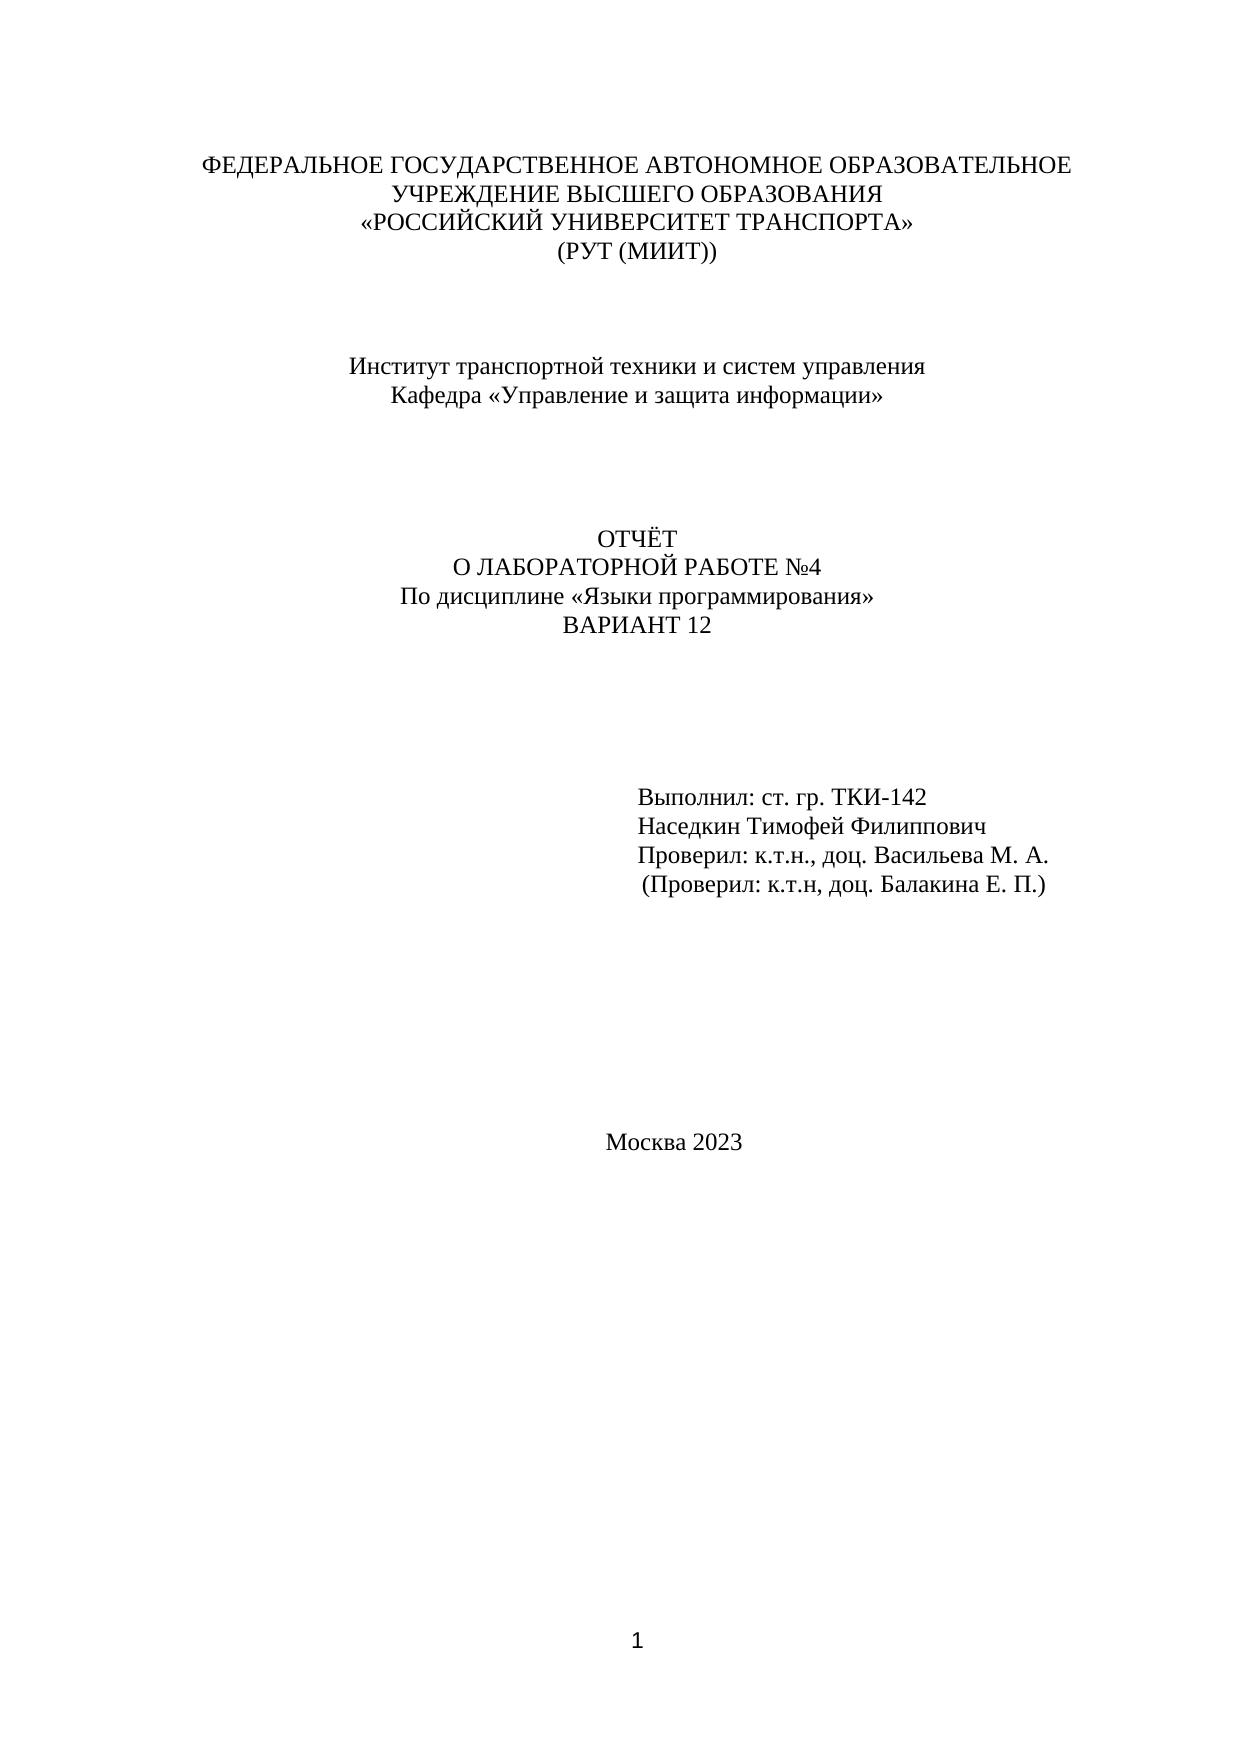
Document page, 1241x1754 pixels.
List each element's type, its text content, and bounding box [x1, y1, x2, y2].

text Наседкин Тимофей Филиппович [150, 811, 1124, 840]
text Москва 2023 [150, 1127, 1124, 1156]
text Кафедра «Управление и защита информации» [150, 380, 1124, 409]
text ВАРИАНТ 12 [150, 610, 1124, 639]
text ФЕДЕРАЛЬНОЕ ГОСУДАРСТВЕННОЕ АВТОНОМНОЕ ОБРАЗОВАТЕЛЬНОЕ УЧРЕЖДЕНИЕ ВЫСШЕГО ОБРАЗОВАНИЯ «РОССИЙСКИЙ УНИВЕРСИТЕТ ТРАНСПОРТА» (РУТ (МИИТ)) [150, 150, 1124, 265]
text По дисциплине «Языки программирования» [150, 581, 1124, 610]
text Проверил: к.т.н., доц. Васильева М. А. [150, 840, 1124, 869]
text Институт транспортной техники и систем управления [150, 351, 1124, 380]
text (Проверил: к.т.н, доц. Балакина Е. П.) [150, 869, 1124, 897]
text ОТЧЁТ О ЛАБОРАТОРНОЙ РАБОТЕ №4 [150, 524, 1124, 581]
text Выполнил: ст. гр. ТКИ-142 [150, 782, 1124, 811]
